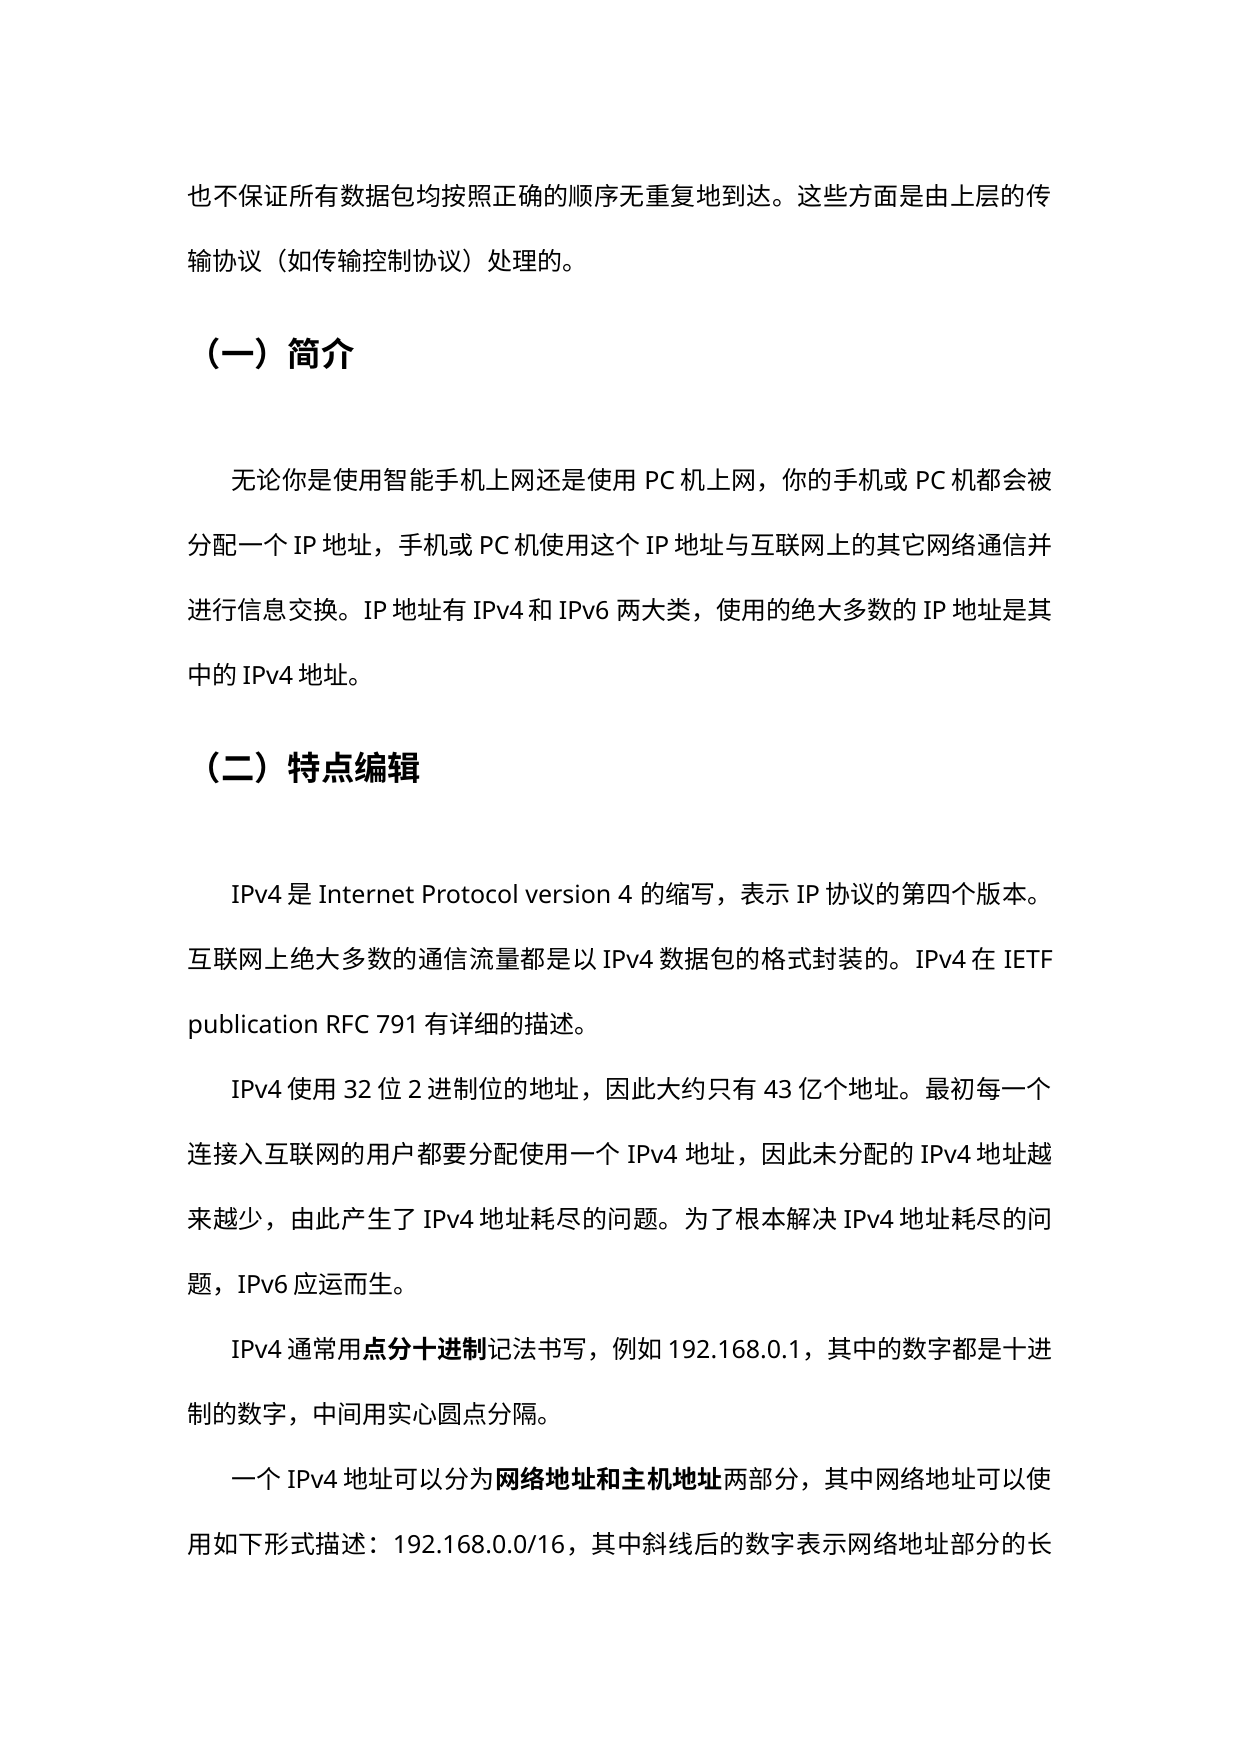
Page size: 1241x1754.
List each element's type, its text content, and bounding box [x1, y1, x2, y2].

text IPv4通常用点分十进制记法书写，例如192.168.0.1，其中的数字都是十进制的数字，中间用实心圆点分隔。 [187, 1316, 1053, 1446]
text IPv4是 Internet Protocol version 4 的缩写，表示IP协议的第四个版本。互联网上绝大多数的通信流量都是以IPv4数据包的格式封装的。IPv4在 IETF publication RFC 791有详细的描述。 [187, 861, 1053, 1056]
text IPv4使用32位2进制位的地址，因此大约只有43亿个地址。最初每一个连接入互联网的用户都要分配使用一个IPv4 地址，因此未分配的IPv4地址越来越少，由此产生了IPv4地址耗尽的问题。为了根本解决IPv4地址耗尽的问题，IPv6应运而生。 [187, 1056, 1053, 1316]
text 无论你是使用智能手机上网还是使用PC机上网，你的手机或PC机都会被分配一个IP地址，手机或PC机使用这个IP地址与互联网上的其它网络通信并进行信息交换。IP地址有IPv4和IPv6 两大类，使用的绝大多数的IP地址是其中的IPv4地址。 [187, 446, 1053, 706]
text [187, 162, 1053, 292]
subtitle （一）简介 [187, 319, 1053, 384]
subtitle （二）特点编辑 [187, 733, 1053, 798]
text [187, 1446, 1053, 1576]
